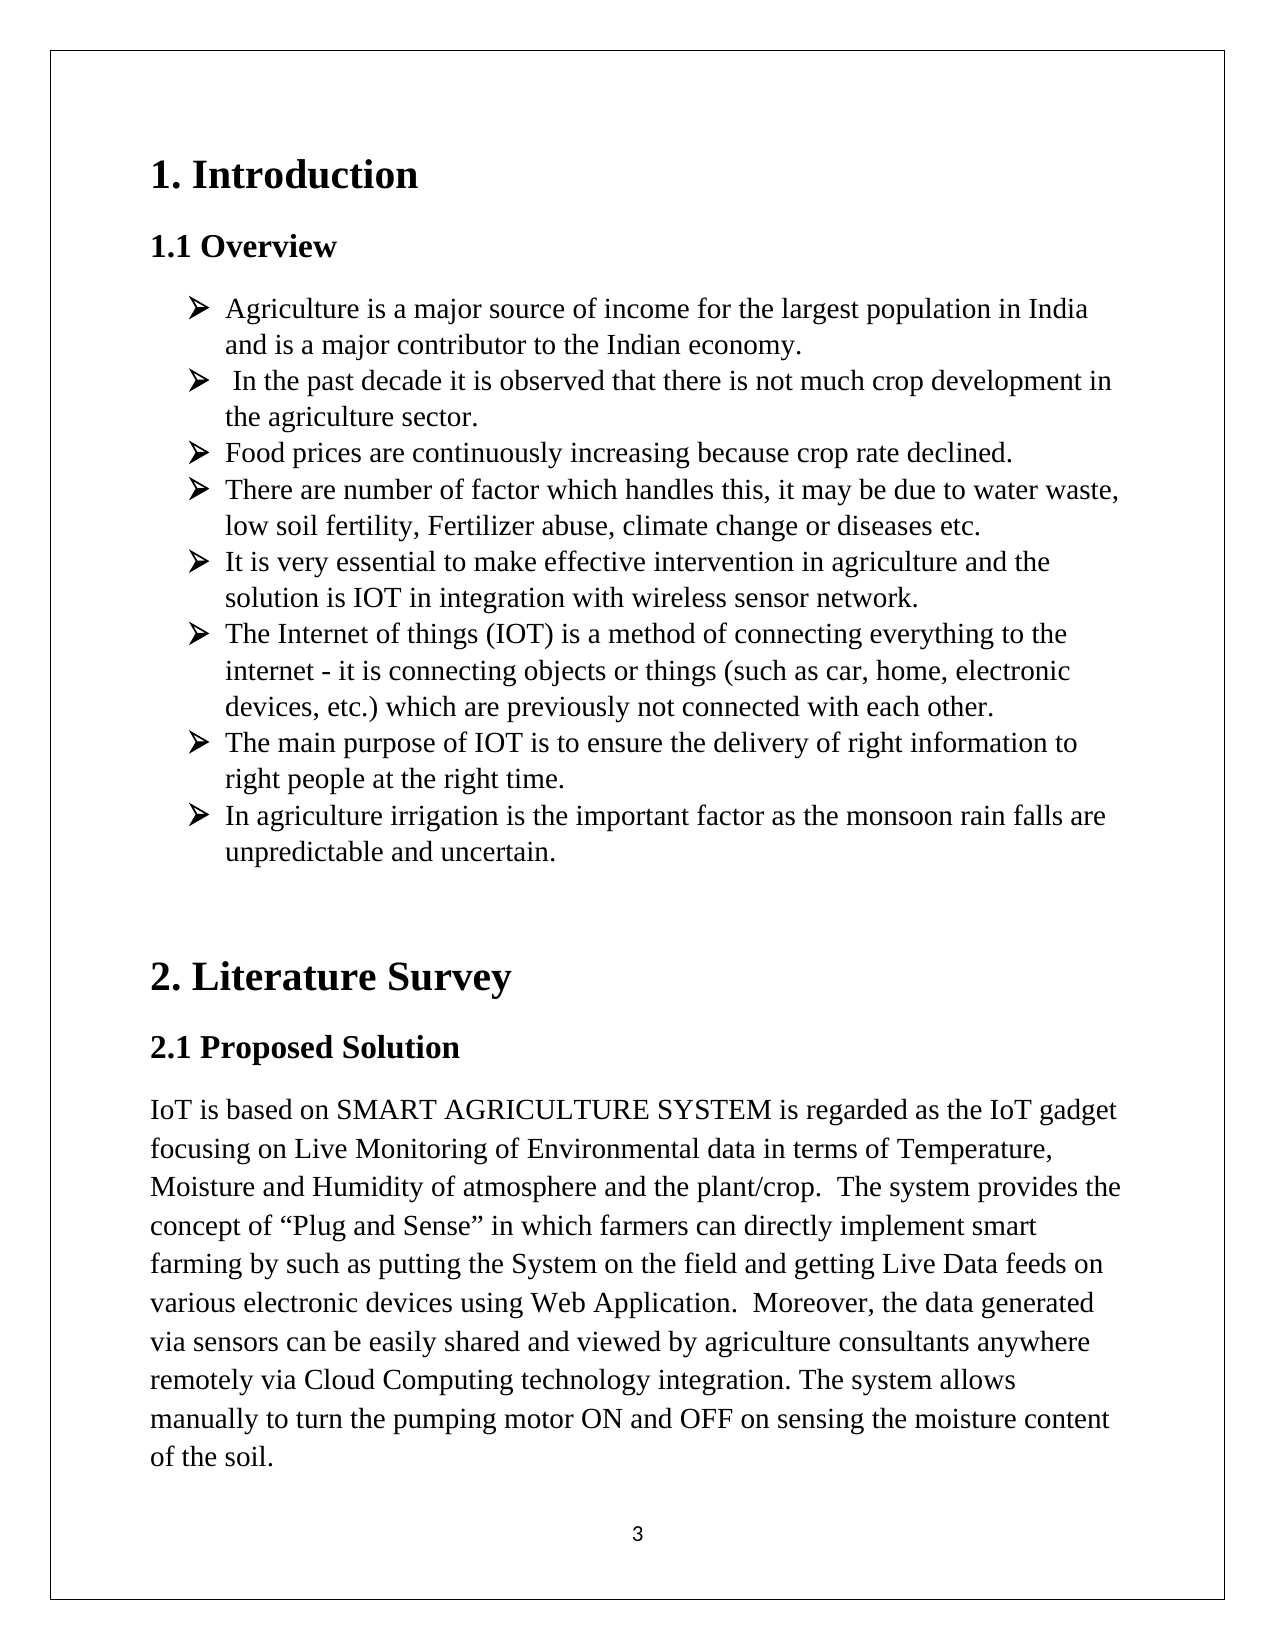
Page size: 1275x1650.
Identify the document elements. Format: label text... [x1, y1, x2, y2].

list The main purpose of IOT is to ensure the delivery of right information to right people at the right time. [187, 725, 1125, 795]
text 2.1 Proposed Solution [150, 1027, 1125, 1066]
text 1. Introduction [150, 150, 1125, 198]
list It is very essential to make effective intervention in agriculture and the solution is IOT in integration with wireless sensor network. [187, 544, 1125, 614]
list There are number of factor which handles this, it may be due to water waste, low soil fertility, Fertilizer abuse, climate change or diseases etc. [187, 472, 1125, 542]
list The Internet of things (IOT) is a method of connecting everything to the internet - it is connecting objects or things (such as car, home, electronic devices, etc.) which are previously not connected with each other. [187, 617, 1125, 723]
text IoT is based on SMART AGRICULTURE SYSTEM is regarded as the IoT gadget focusing on Live Monitoring of Environmental data in terms of Temperature, Moisture and Humidity of atmosphere and the plant/crop. The system provides the concept of “Plug and Sense” in which farmers can directly implement smart farming by such as putting the System on the field and getting Live Data feeds on various electronic devices using Web Application. Moreover, the data generated via sensors can be easily shared and viewed by agriculture consultants anywhere remotely via Cloud Computing technology integration. The system allows manually to turn the pumping motor ON and OFF on sensing the moisture content of the soil. [150, 1092, 1125, 1473]
text 2. Literature Survey [150, 952, 1125, 999]
list In agriculture irrigation is the important factor as the monsoon rain falls are unpredictable and uncertain. [187, 798, 1125, 867]
list Agriculture is a major source of income for the largest population in India and is a major contributor to the Indian economy. [187, 291, 1125, 361]
text 1.1 Overview [150, 226, 1125, 264]
list Food prices are continuously increasing because crop rate declined. [187, 436, 1125, 469]
list In the past decade it is observed that there is not much crop development in the agriculture sector. [187, 363, 1125, 433]
